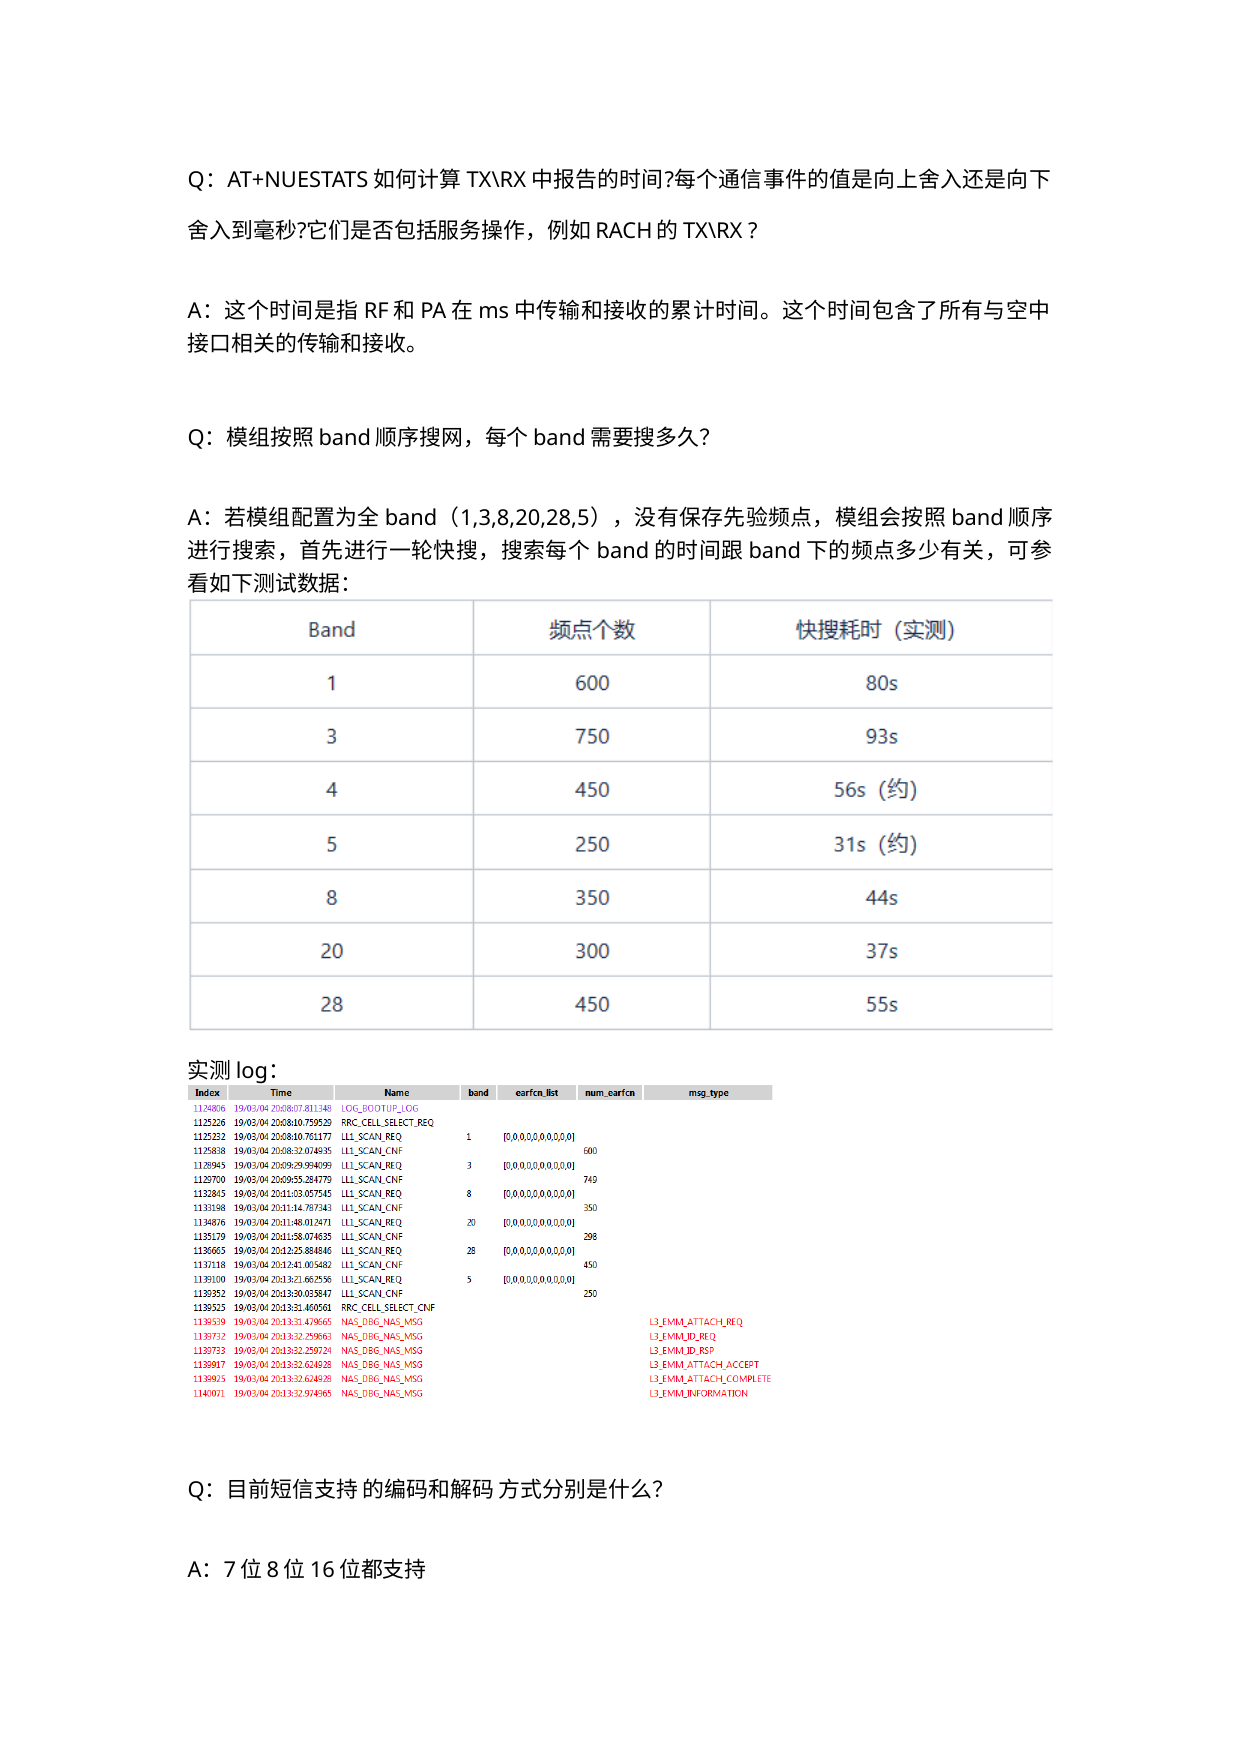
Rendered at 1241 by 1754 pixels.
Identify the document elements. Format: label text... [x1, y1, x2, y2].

text A：若模组配置为全band（1,3,8,20,28,5），没有保存先验频点，模组会按照band顺序进行搜索，首先进行一轮快搜，搜索每个band的时间跟band下的频点多少有关，可参看如下测试数据： [187, 500, 1053, 597]
subtitle Q：AT+NUESTATS如何计算TX\RX中报告的时间?每个通信事件的值是向上舍入还是向下舍入到毫秒?它们是否包括服务操作，例如RACH的TX\RX ? [187, 162, 1053, 245]
subtitle Q：模组按照band顺序搜网，每个band需要搜多久？ [187, 420, 1053, 452]
subtitle Q：目前短信支持 的编码和解码 方式分别是什么？ [187, 1472, 1053, 1504]
picture [187, 1085, 773, 1400]
text A：7位8位16位都支持 [187, 1552, 1053, 1585]
text A：这个时间是指RF和PA在ms中传输和接收的累计时间。这个时间包含了所有与空中接口相关的传输和接收。 [187, 293, 1053, 358]
text 实测log： [187, 1053, 1053, 1085]
picture [187, 597, 1053, 1033]
